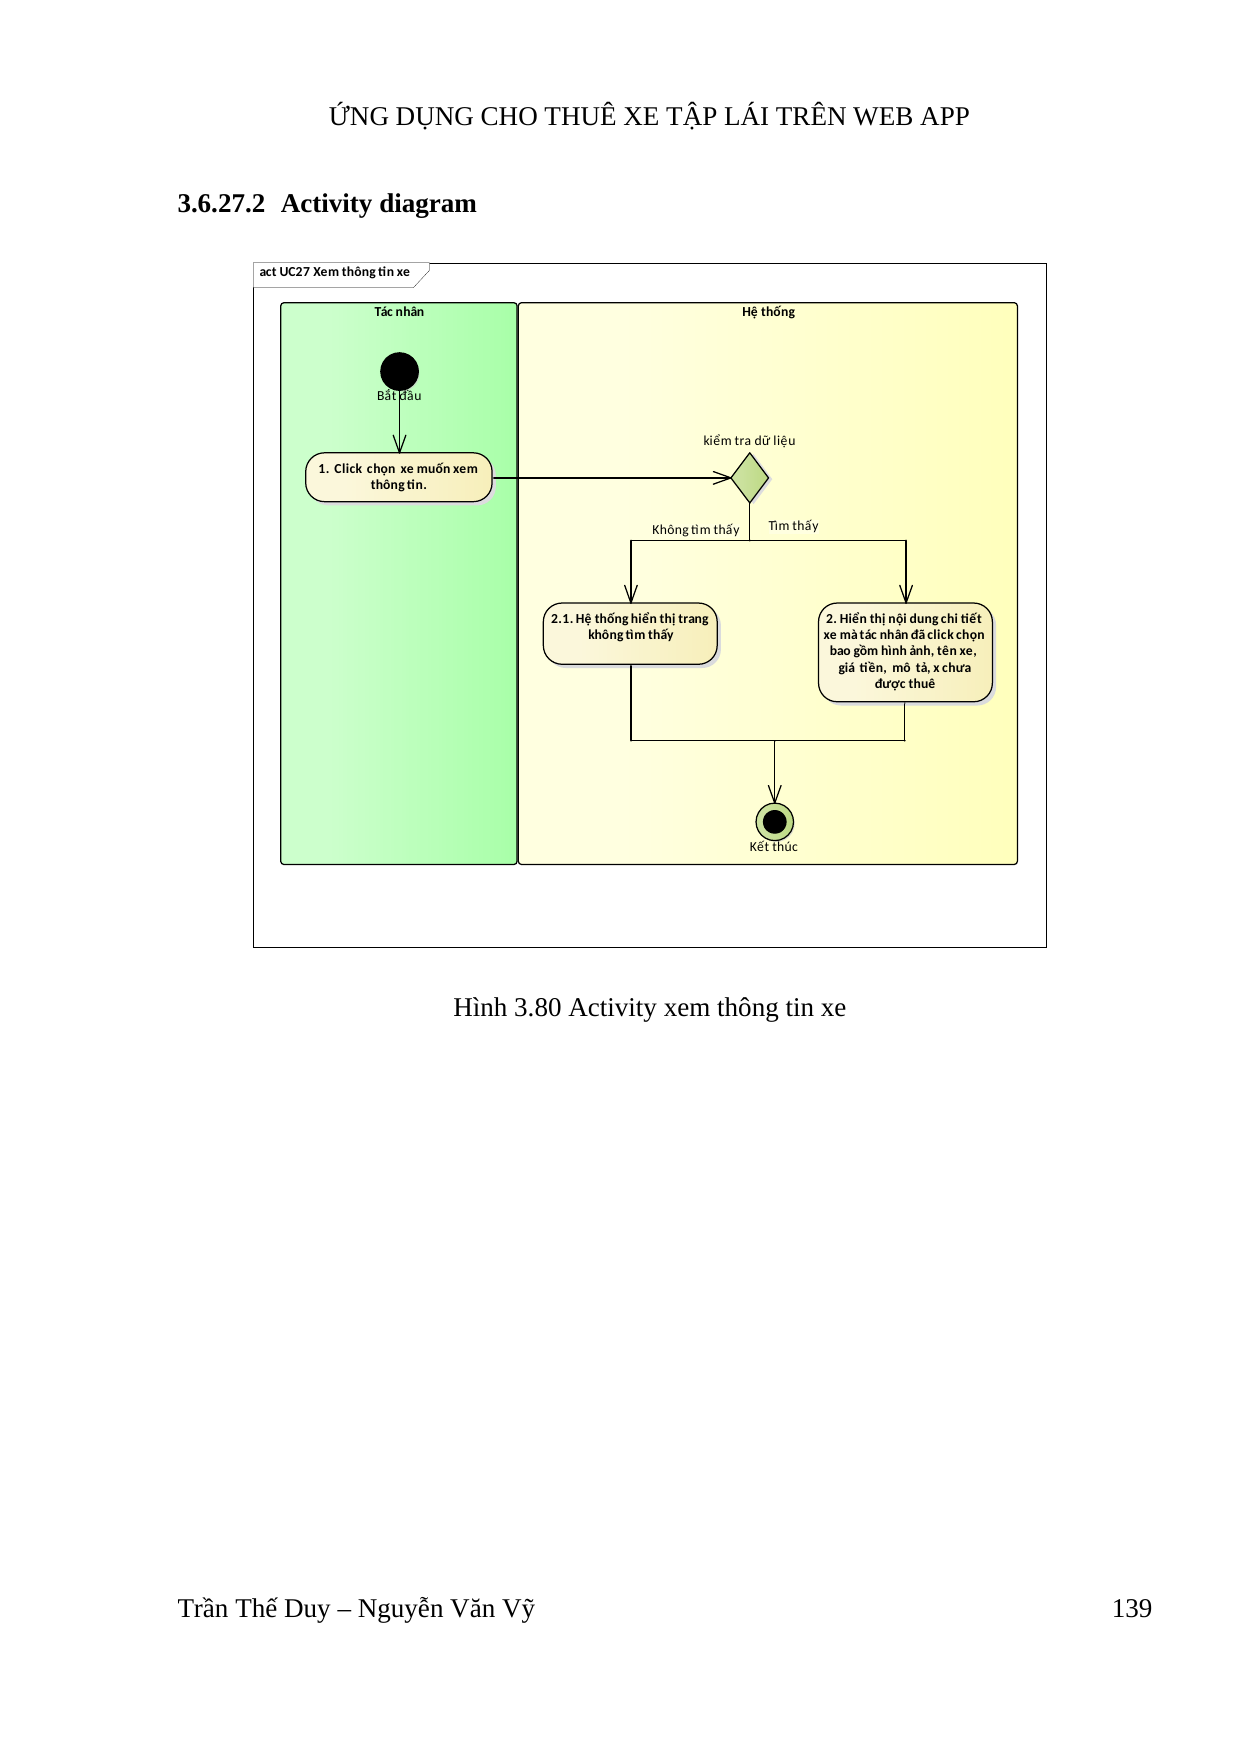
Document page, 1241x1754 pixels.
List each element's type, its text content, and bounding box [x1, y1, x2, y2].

subtitle Activity diagram [177, 187, 1122, 218]
